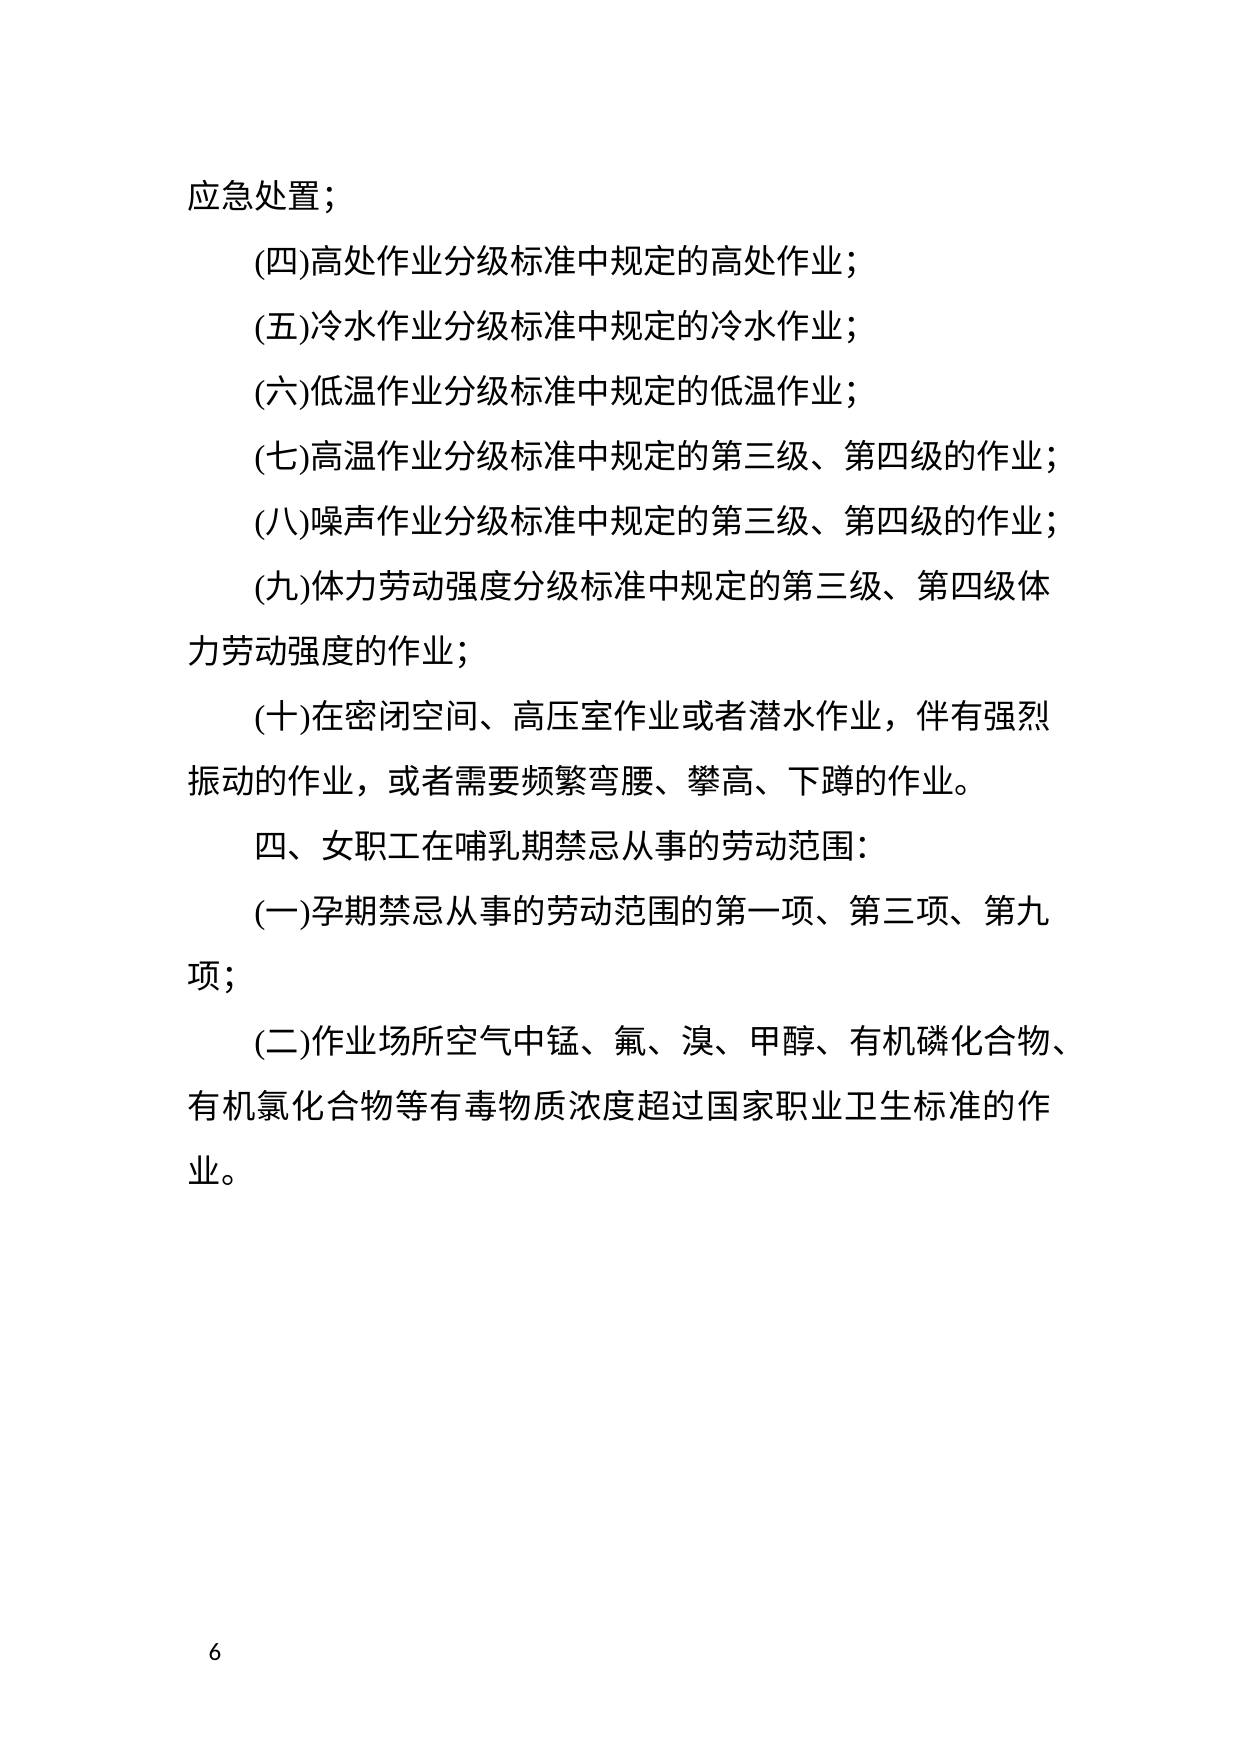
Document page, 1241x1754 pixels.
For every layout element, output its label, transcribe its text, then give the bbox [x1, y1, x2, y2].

text (五)冷水作业分级标准中规定的冷水作业； [187, 292, 1053, 357]
text (六)低温作业分级标准中规定的低温作业； [187, 357, 1053, 422]
text (一)孕期禁忌从事的劳动范围的第一项、第三项、第九项； [187, 877, 1053, 1007]
text (十)在密闭空间、高压室作业或者潜水作业，伴有强烈振动的作业，或者需要频繁弯腰、攀高、下蹲的作业。 [187, 682, 1053, 812]
text (二)作业场所空气中锰、氟、溴、甲醇、有机磷化合物、有机氯化合物等有毒物质浓度超过国家职业卫生标准的作业。 [187, 1007, 1053, 1202]
text (七)高温作业分级标准中规定的第三级、第四级的作业； [187, 422, 1053, 487]
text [187, 162, 1053, 227]
text (四)高处作业分级标准中规定的高处作业； [187, 227, 1053, 292]
text 四、女职工在哺乳期禁忌从事的劳动范围： [187, 812, 1053, 877]
text (九)体力劳动强度分级标准中规定的第三级、第四级体力劳动强度的作业； [187, 552, 1053, 682]
text (八)噪声作业分级标准中规定的第三级、第四级的作业； [187, 487, 1053, 552]
